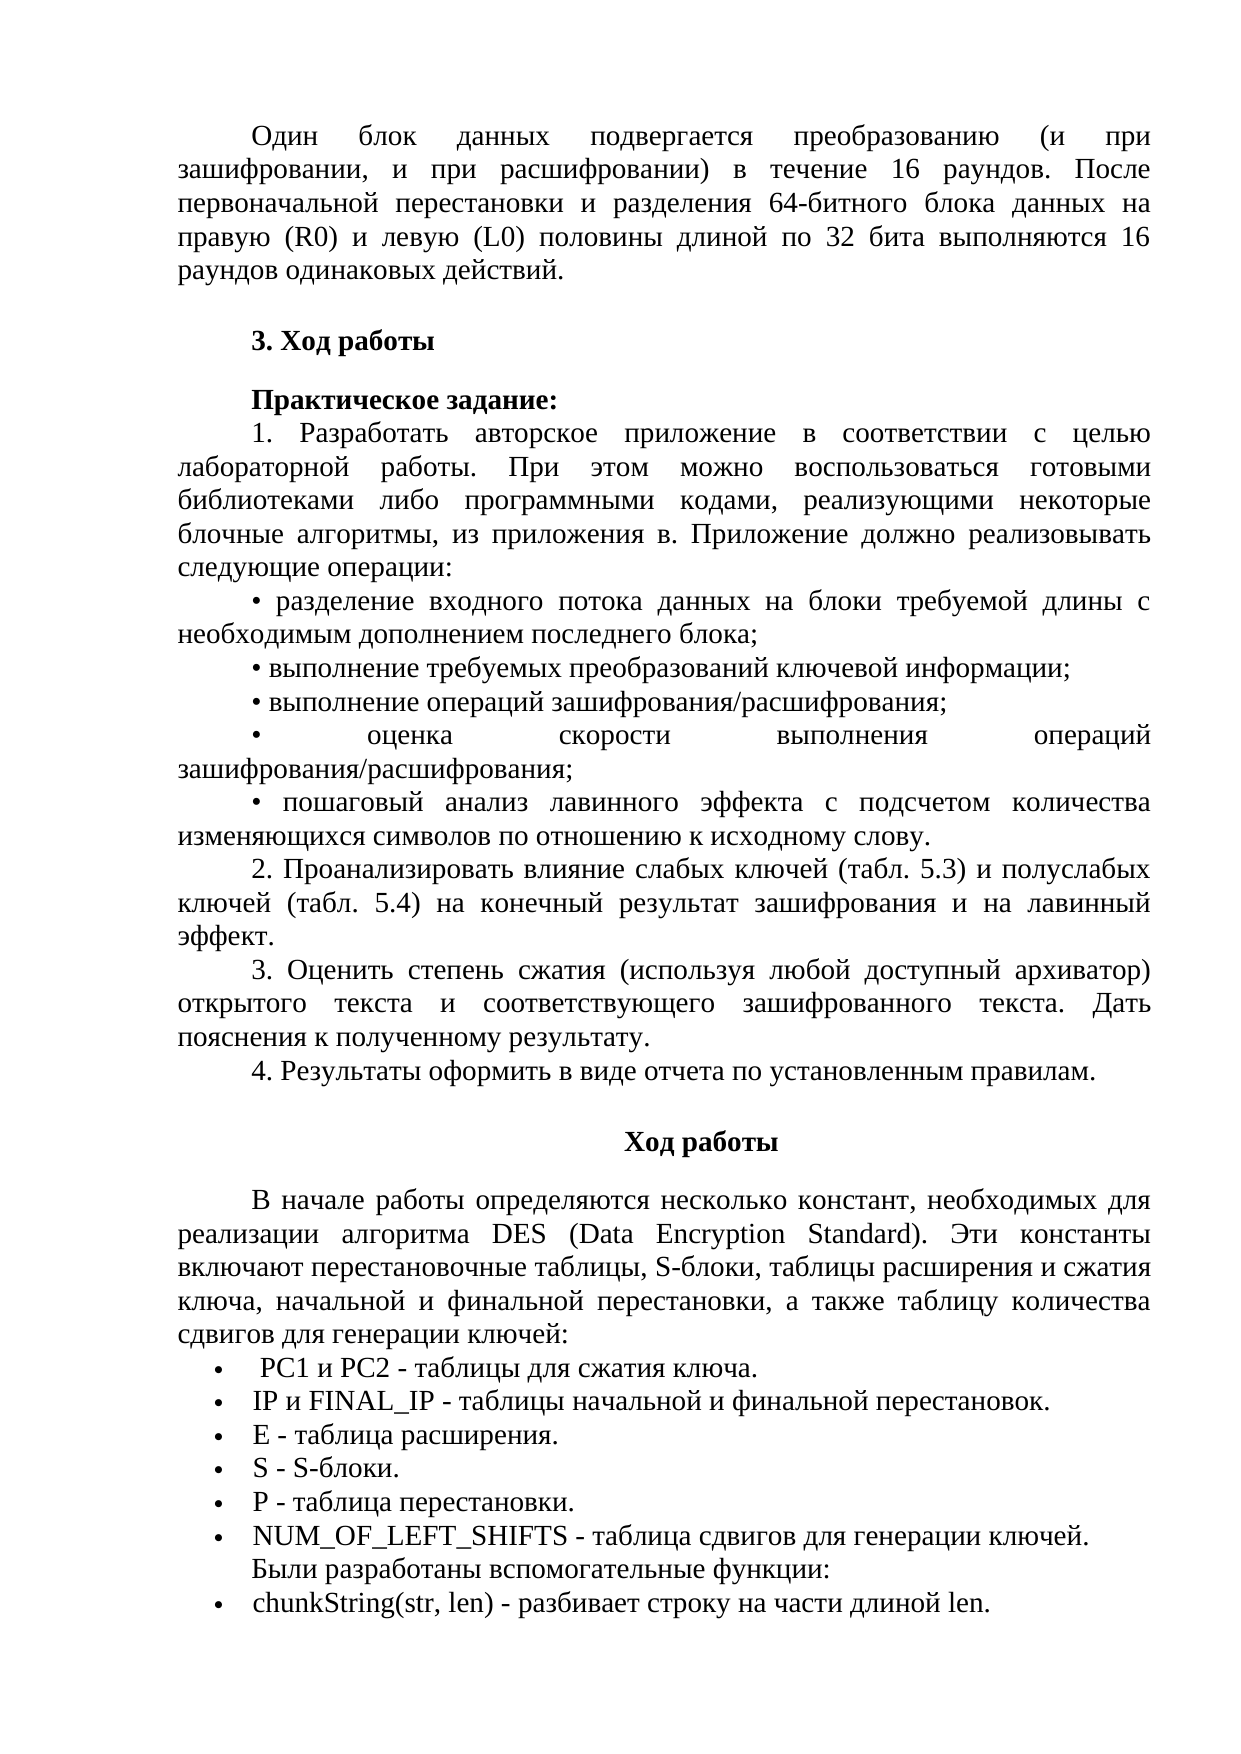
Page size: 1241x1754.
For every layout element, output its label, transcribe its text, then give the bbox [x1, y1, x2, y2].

text • выполнение операций зашифрования/расшифрования; [177, 684, 1152, 717]
text • разделение входного потока данных на блоки требуемой длины с необходимым дополнением последнего блока; [177, 583, 1152, 650]
text 2. Проанализировать влияние слабых ключей (табл. 5.3) и полуслабых ключей (табл. 5.4) на конечный результат зашифрования и на лавинный эффект. [177, 851, 1152, 952]
text Были разработаны вспомогательные функции: [177, 1551, 1152, 1585]
list IP и FINAL_IP - таблицы начальной и финальной перестановок. [215, 1383, 1152, 1417]
text • оценка скорости выполнения операций зашифрования/расшифрования; [177, 717, 1152, 784]
list chunkString(str, len) - разбивает строку на части длиной len. [215, 1585, 1152, 1618]
text В начале работы определяются несколько констант, необходимых для реализации алгоритма DES (Data Encryption Standard). Эти константы включают перестановочные таблицы, S-блоки, таблицы расширения и сжатия ключа, начальной и финальной перестановки, а также таблицу количества сдвигов для генерации ключей: [177, 1182, 1152, 1350]
text 3. Оценить степень сжатия (используя любой доступный архиватор) открытого текста и соответствующего зашифрованного текста. Дать пояснения к полученному результату. [177, 952, 1152, 1053]
list S - S-блоки. [215, 1451, 1152, 1484]
text • пошаговый анализ лавинного эффекта с подсчетом количества изменяющихся символов по отношению к исходному слову. [177, 784, 1152, 851]
text Практическое задание: [177, 382, 1152, 415]
text Один блок данных подвергается преобразованию (и при зашифровании, и при расшифровании) в течение 16 раундов. После первоначальной перестановки и разделения 64-битного блока данных на правую (R0) и левую (L0) половины длиной по 32 бита выполняются 16 раундов одинаковых действий. [177, 118, 1152, 286]
list Ход работы [177, 1124, 1152, 1157]
list E - таблица расширения. [215, 1417, 1152, 1451]
text • выполнение требуемых преобразований ключевой информации; [177, 650, 1152, 684]
list NUM_OF_LEFT_SHIFTS - таблица сдвигов для генерации ключей. [215, 1518, 1152, 1551]
list 3. Ход работы [177, 323, 1152, 357]
list P - таблица перестановки. [215, 1484, 1152, 1518]
text 4. Результаты оформить в виде отчета по установленным правилам. [177, 1053, 1152, 1086]
list PC1 и PC2 - таблицы для сжатия ключа. [215, 1350, 1152, 1383]
text 1. Разработать авторское приложение в соответствии с целью лабораторной работы. При этом можно воспользоваться готовыми библиотеками либо программными кодами, реализующими некоторые блочные алгоритмы, из приложения в. Приложение должно реализовывать следующие операции: [177, 415, 1152, 583]
